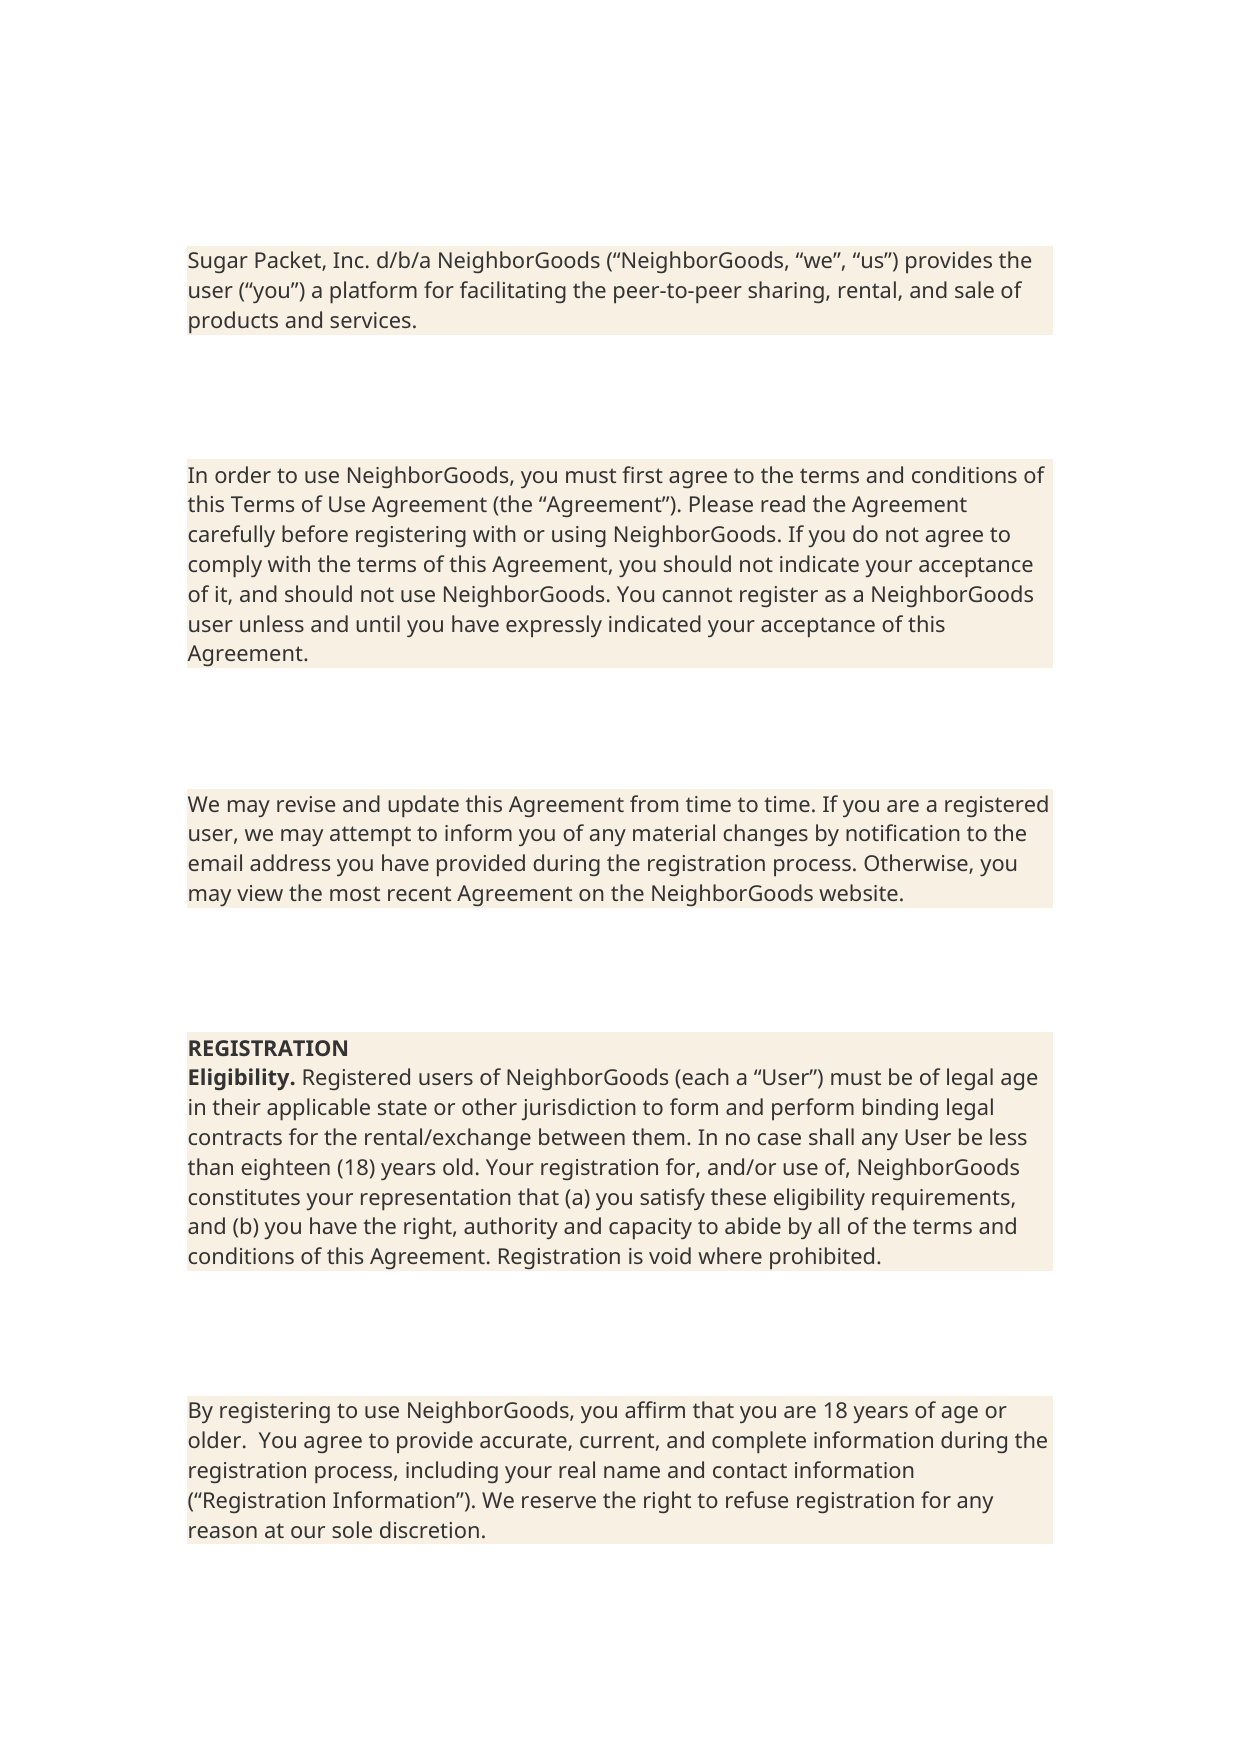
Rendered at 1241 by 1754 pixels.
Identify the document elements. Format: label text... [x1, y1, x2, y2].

text In order to use NeighborGoods, you must first agree to the terms and conditions of this Terms of Use Agreement (the “Agreement”). Please read the Agreement carefully before registering with or using NeighborGoods. If you do not agree to comply with the terms of this Agreement, you should not indicate your acceptance of it, and should not use NeighborGoods. You cannot register as a NeighborGoods user unless and until you have expressly indicated your acceptance of this Agreement. [187, 459, 1053, 668]
text Sugar Packet, Inc. d/b/a NeighborGoods (“NeighborGoods, “we”, “us”) provides the user (“you”) a platform for facilitating the peer-to-peer sharing, rental, and sale of products and services. [187, 246, 1053, 335]
text REGISTRATION Eligibility. Registered users of NeighborGoods (each a “User”) must be of legal age in their applicable state or other jurisdiction to form and perform binding legal contracts for the rental/exchange between them. In no case shall any User be less than eighteen (18) years old. Your registration for, and/or use of, NeighborGoods constitutes your representation that (a) you satisfy these eligibility requirements, and (b) you have the right, authority and capacity to abide by all of the terms and conditions of this Agreement. Registration is void where prohibited. [187, 1032, 1053, 1271]
text By registering to use NeighborGoods, you affirm that you are 18 years of age or older. You agree to provide accurate, current, and complete information during the registration process, including your real name and contact information (“Registration Information”). We reserve the right to refuse registration for any reason at our sole discretion. [187, 1396, 1053, 1544]
text We may revise and update this Agreement from time to time. If you are a registered user, we may attempt to inform you of any material changes by notification to the email address you have provided during the registration process. Otherwise, you may view the most recent Agreement on the NeighborGoods website. [187, 789, 1053, 908]
